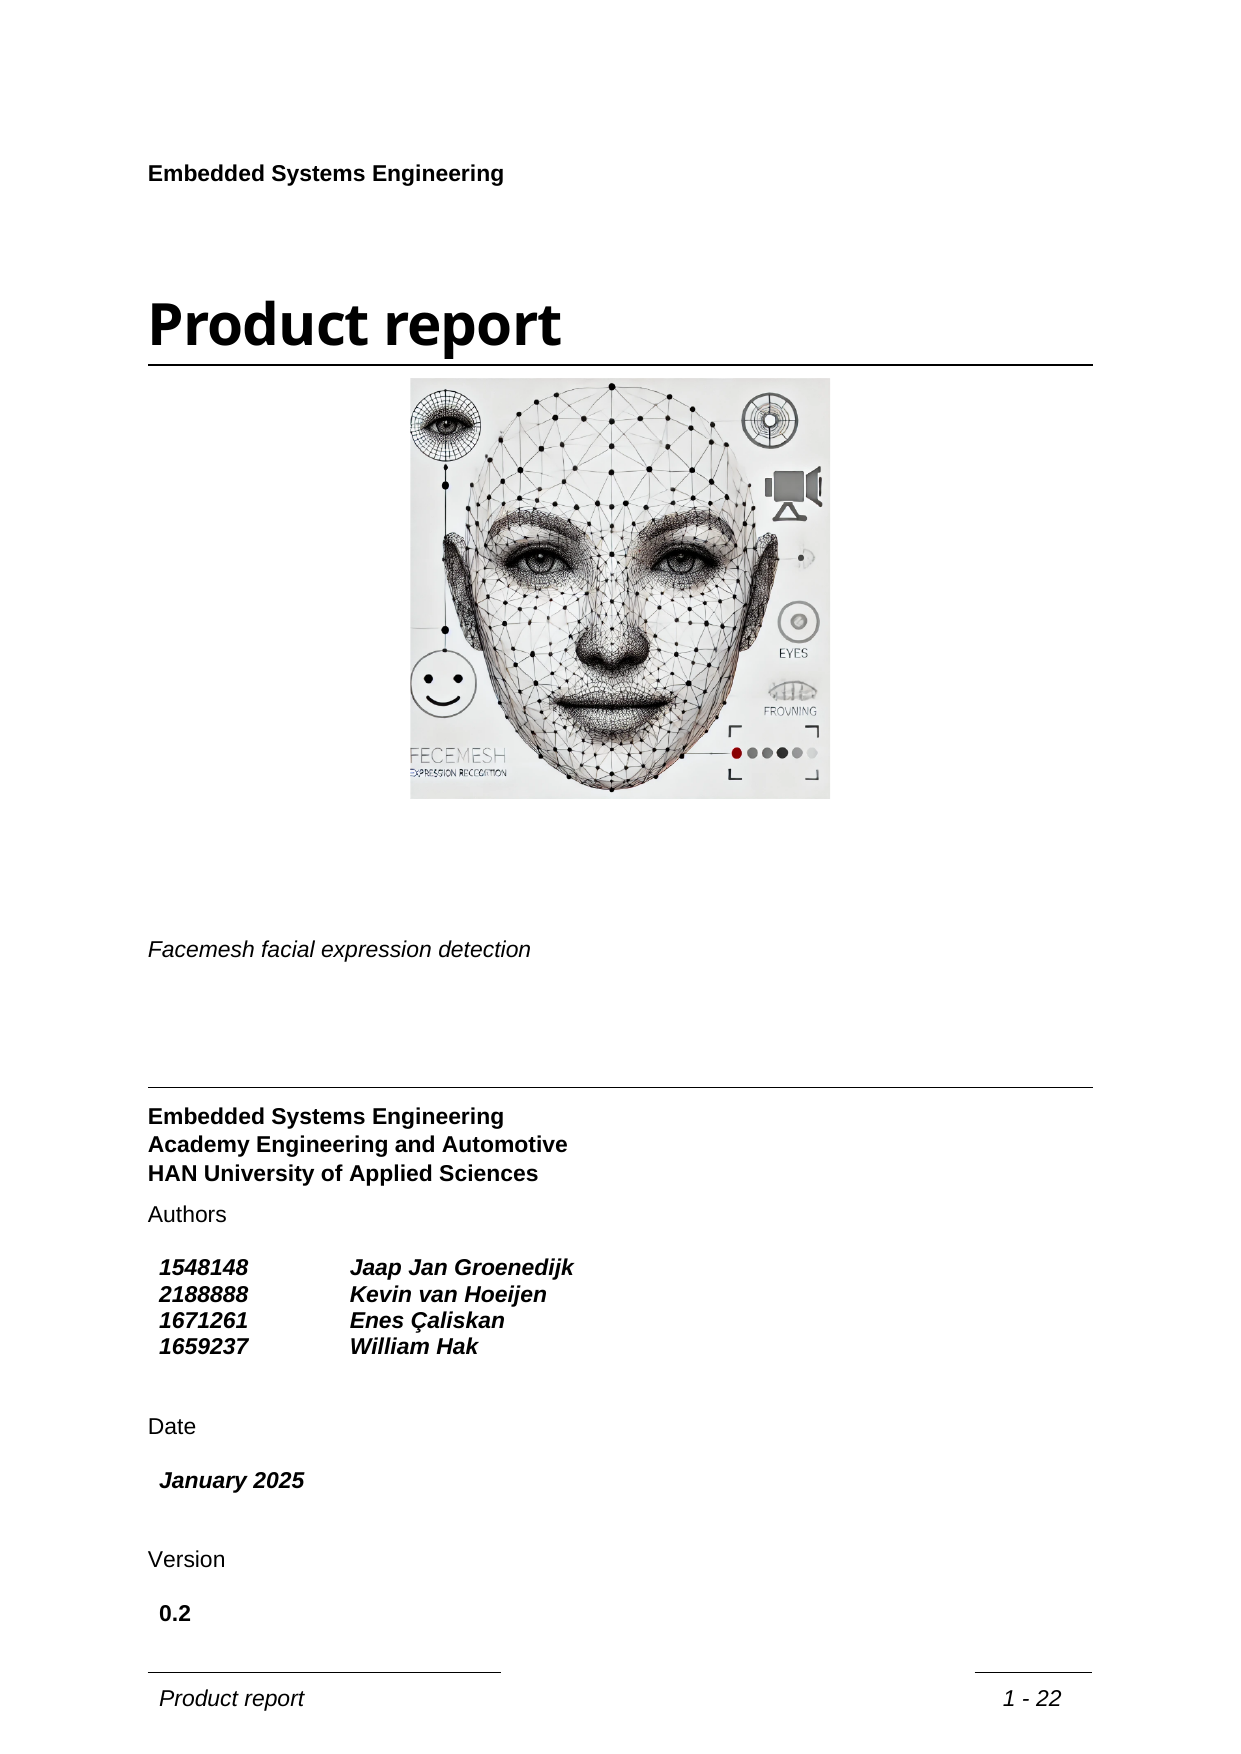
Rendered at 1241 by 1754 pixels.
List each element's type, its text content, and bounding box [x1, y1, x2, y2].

table_header 1548148 2188888 1671261 1659237 [148, 1242, 338, 1372]
text Embedded Systems Engineering [148, 160, 1093, 186]
text Facemesh facial expression detection [148, 936, 1093, 962]
title Product report [148, 283, 1093, 364]
table_header January 2025 [148, 1454, 1093, 1505]
text Embedded Systems Engineering Academy Engineering and Automotive HAN University of Applied Sciences [148, 1103, 1093, 1186]
text Date [148, 1385, 1093, 1439]
picture [410, 378, 830, 799]
text Version [148, 1518, 1093, 1573]
table_header Jaap Jan Groenedijk Kevin van Hoeijen Enes Çaliskan William Hak [338, 1242, 1093, 1372]
text Authors [148, 1201, 1093, 1227]
table_header 0.2 [148, 1587, 1093, 1639]
